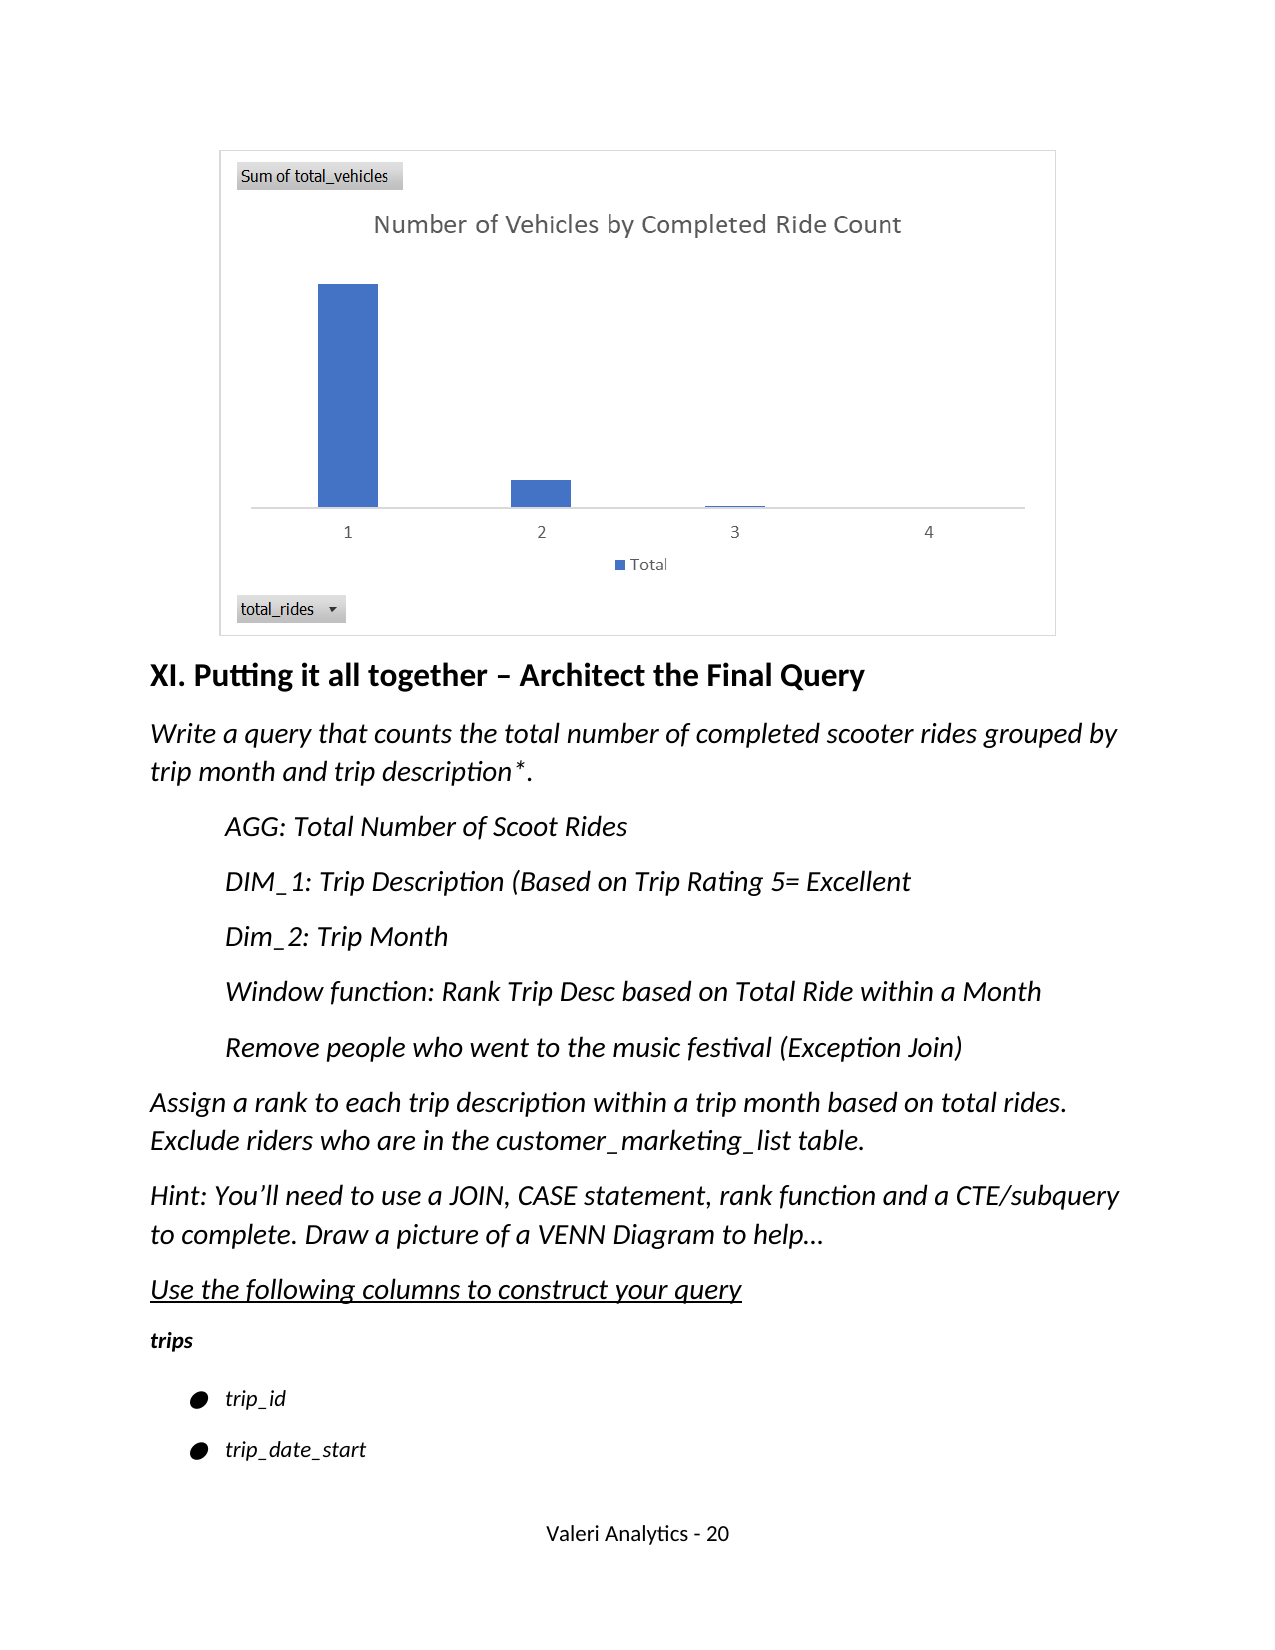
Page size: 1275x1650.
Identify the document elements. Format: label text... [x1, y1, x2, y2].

text Assign a rank to each trip description within a trip month based on total rides. Exclude riders who are in the customer_marketing_list table. [150, 1084, 1125, 1158]
text Write a query that counts the total number of completed scooter rides grouped by trip month and trip description*. [150, 715, 1125, 789]
list trip_date_start [187, 1423, 1125, 1471]
picture [219, 150, 1056, 636]
text XI. Putting it all together – Architect the Final Query [150, 654, 1125, 695]
text DIM_1: Trip Description (Based on Trip Rating 5= Excellent [150, 863, 1125, 899]
text Dim_2: Trip Month [150, 918, 1125, 954]
list trip_id [187, 1373, 1125, 1420]
text AGG: Total Number of Scoot Rides [150, 808, 1125, 844]
text trips [150, 1326, 1125, 1354]
text Use the following columns to construct your query [150, 1271, 1125, 1306]
text Window function: Rank Trip Desc based on Total Ride within a Month [150, 973, 1125, 1009]
text Remove people who went to the music festival (Exception Join) [150, 1029, 1125, 1064]
text Hint: You’ll need to use a JOIN, CASE statement, rank function and a CTE/subquery to complete. Draw a picture of a VENN Diagram to help… [150, 1177, 1125, 1251]
